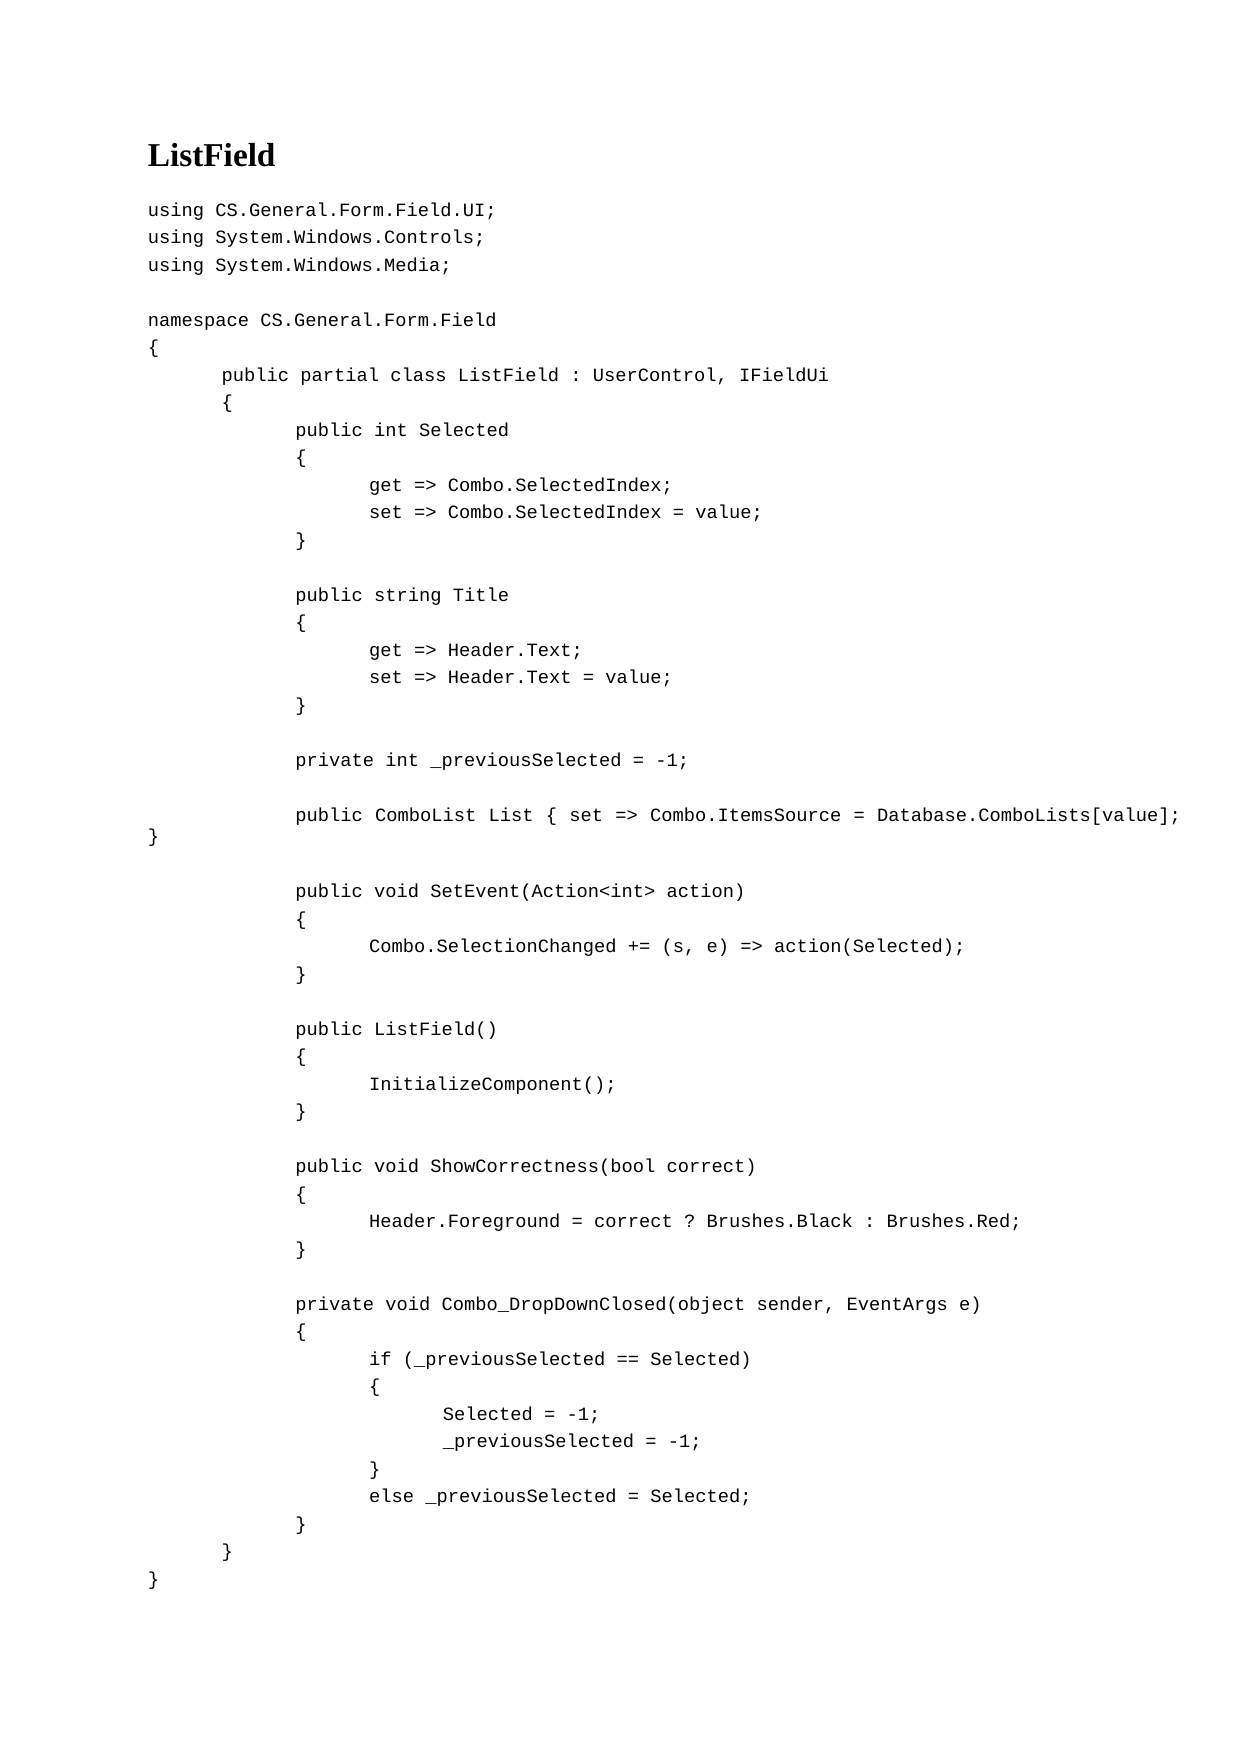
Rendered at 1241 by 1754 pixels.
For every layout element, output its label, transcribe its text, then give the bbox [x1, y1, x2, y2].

list { [148, 448, 1181, 469]
list public ListField() [148, 1019, 1181, 1041]
list private int _previousSelected = -1; [148, 751, 1181, 772]
list public partial class ListField : UserControl, IFieldUi [148, 366, 1181, 387]
list { [148, 1184, 1181, 1206]
list { [148, 613, 1181, 634]
list using System.Windows.Controls; [148, 228, 1181, 249]
list using System.Windows.Media; [148, 256, 1181, 277]
list } [148, 1542, 1181, 1563]
list { [148, 1047, 1181, 1068]
list } [148, 531, 1181, 552]
list } [148, 1514, 1181, 1536]
list Selected = -1; [148, 1404, 1181, 1426]
list public void SetEvent(Action<int> action) [148, 882, 1181, 903]
list public string Title [148, 586, 1181, 607]
list set => Combo.SelectedIndex = value; [148, 503, 1181, 524]
list InitializeComponent(); [148, 1074, 1181, 1096]
list public void ShowCorrectness(bool correct) [148, 1157, 1181, 1178]
list _previousSelected = -1; [148, 1432, 1181, 1453]
list using CS.General.Form.Field.UI; [148, 201, 1181, 222]
list { [148, 1322, 1181, 1343]
list public ComboList List { set => Combo.ItemsSource = Database.ComboLists[value]; } [148, 806, 1181, 848]
list } [148, 1239, 1181, 1261]
list } [148, 1102, 1181, 1123]
list if (_previousSelected == Selected) [148, 1349, 1181, 1371]
list { [148, 393, 1181, 414]
list public int Selected [148, 421, 1181, 442]
list get => Header.Text; [148, 641, 1181, 662]
list Header.Foreground = correct ? Brushes.Black : Brushes.Red; [148, 1212, 1181, 1233]
list get => Combo.SelectedIndex; [148, 476, 1181, 497]
list else _previousSelected = Selected; [148, 1487, 1181, 1508]
list } [148, 696, 1181, 717]
list set => Header.Text = value; [148, 668, 1181, 689]
list } [148, 1459, 1181, 1481]
subtitle ListField [148, 135, 1181, 173]
list } [148, 964, 1181, 986]
list { [148, 909, 1181, 931]
list { [148, 1377, 1181, 1398]
list namespace CS.General.Form.Field [148, 311, 1181, 332]
list private void Combo_DropDownClosed(object sender, EventArgs e) [148, 1294, 1181, 1316]
list { [148, 338, 1181, 359]
list Combo.SelectionChanged += (s, e) => action(Selected); [148, 937, 1181, 958]
list } [148, 1569, 1181, 1591]
